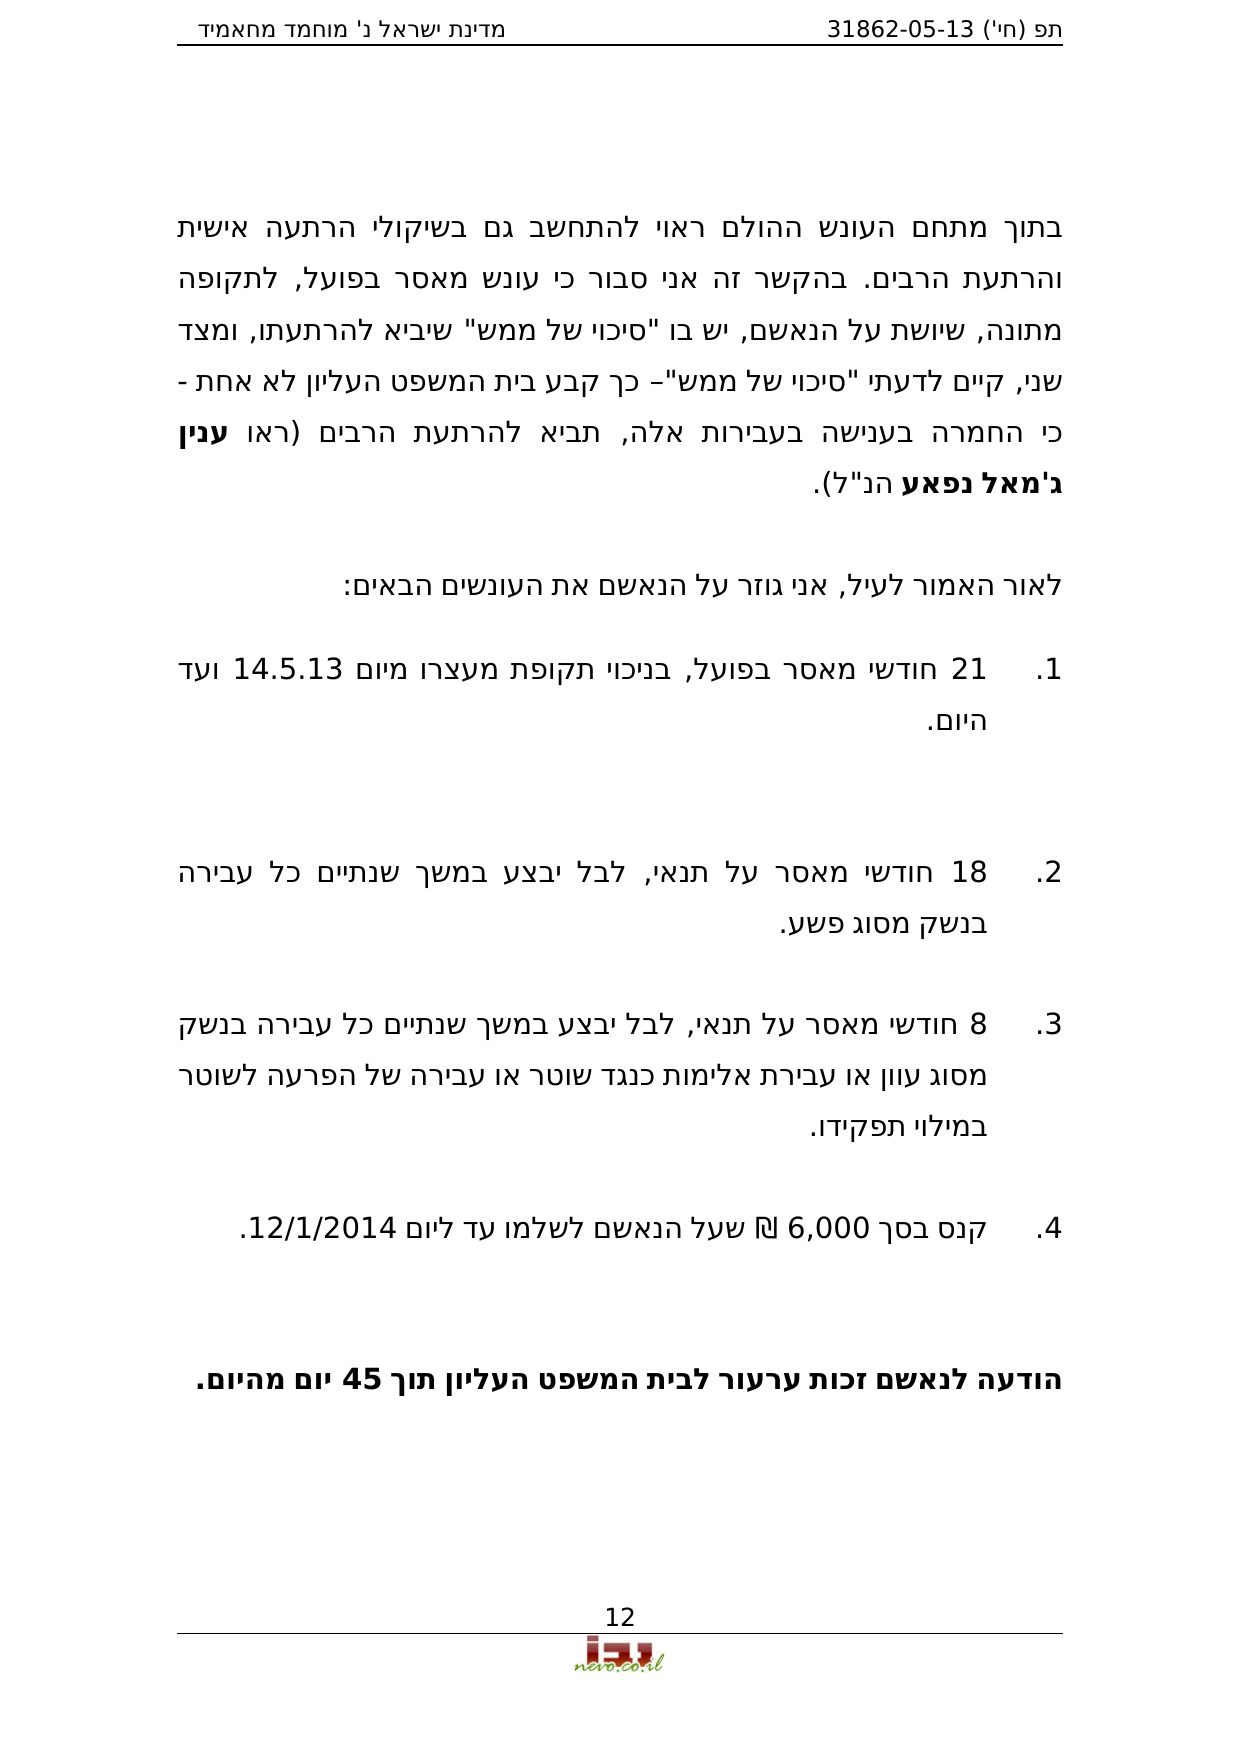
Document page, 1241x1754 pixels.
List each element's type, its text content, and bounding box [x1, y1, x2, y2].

text 2. 18 חודשי מאסר על תנאי, לבל יבצע במשך שנתיים כל עבירה בנשק מסוג פשע. [177, 855, 1063, 940]
text לאור האמור לעיל, אני גוזר על הנאשם את העונשים הבאים: [177, 568, 1063, 602]
text 4. קנס בסך 6,000 ₪ שעל הנאשם לשלמו עד ליום 12/1/2014. [177, 1211, 1063, 1245]
picture [574, 1635, 666, 1673]
text הודעה לנאשם זכות ערעור לבית המשפט העליון תוך 45 יום מהיום. [177, 1363, 1063, 1397]
text 3. 8 חודשי מאסר על תנאי, לבל יבצע במשך שנתיים כל עבירה בנשק מסוג עוון או עבירת אלימות כנגד שוטר או עבירה של הפרעה לשוטר במילוי תפקידו. [177, 1007, 1063, 1144]
text 1. 21 חודשי מאסר בפועל, בניכוי תקופת מעצרו מיום 14.5.13 ועד היום. [177, 652, 1063, 737]
text בתוך מתחם העונש ההולם ראוי להתחשב גם בשיקולי הרתעה אישית והרתעת הרבים. בהקשר זה אני סבור כי עונש מאסר בפועל, לתקופה מתונה, שיושת על הנאשם, יש בו "סיכוי של ממש" שיביא להרתעתו, ומצד שני, קיים לדעתי "סיכוי של ממש"– כך קבע בית המשפט העליון לא אחת - כי החמרה בענישה בעבירות אלה, תביא להרתעת הרבים (ראו ענין ג'מאל נפאע הנ"ל). [177, 211, 1063, 500]
